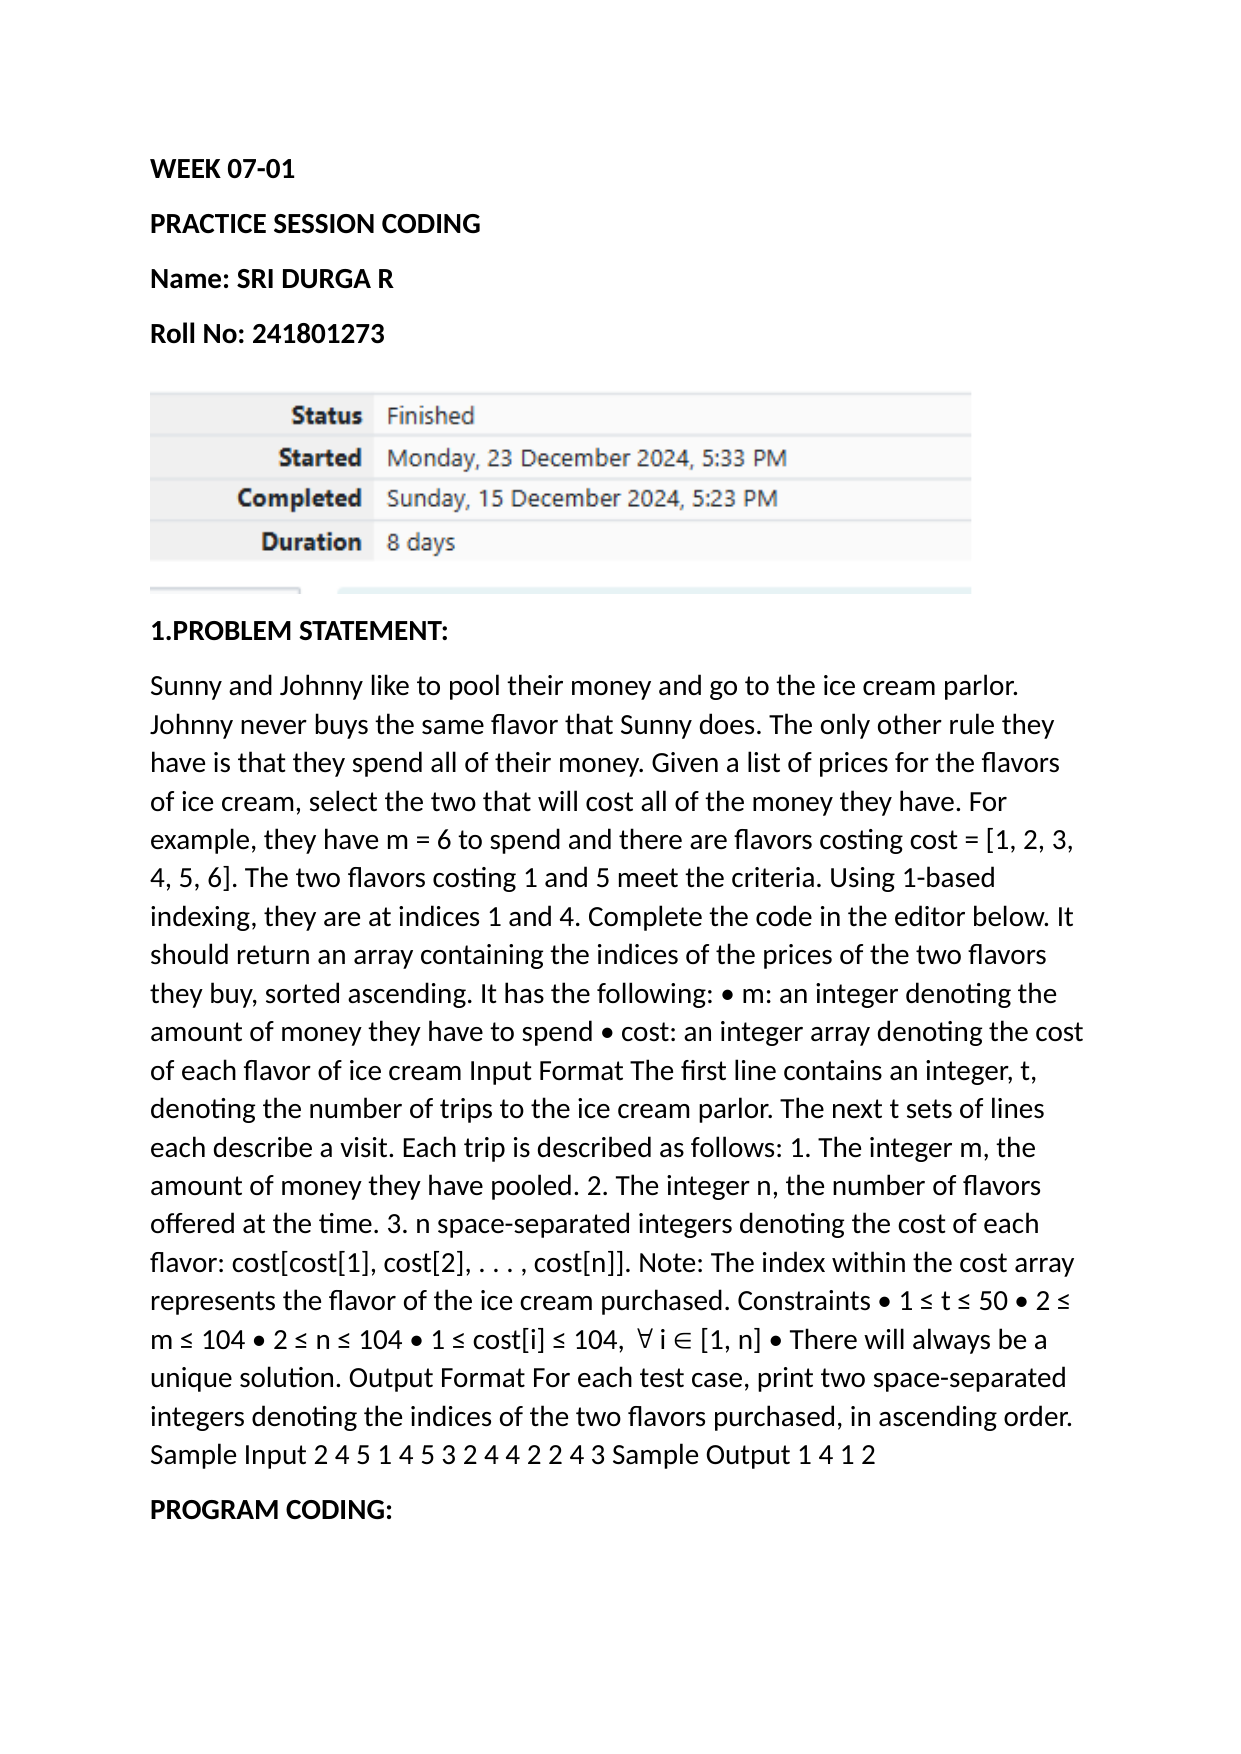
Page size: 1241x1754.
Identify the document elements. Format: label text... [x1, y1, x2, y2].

text WEEK 07-01 [150, 150, 1090, 186]
text PROGRAM CODING: [150, 1491, 1090, 1527]
text PRACTICE SESSION CODING [150, 205, 1090, 241]
text Roll No: 241801273 [150, 315, 1090, 351]
text Sunny and Johnny like to pool their money and go to the ice cream parlor. Johnny never buys the same flavor that Sunny does. The only other rule they have is that they spend all of their money. Given a list of prices for the flavors of ice cream, select the two that will cost all of the money they have. For example, they have m = 6 to spend and there are flavors costing cost = [1, 2, 3, 4, 5, 6]. The two flavors costing 1 and 5 meet the criteria. Using 1-based indexing, they are at indices 1 and 4. Complete the code in the editor below. It should return an array containing the indices of the prices of the two flavors they buy, sorted ascending. It has the following: • m: an integer denoting the amount of money they have to spend • cost: an integer array denoting the cost of each flavor of ice cream Input Format The first line contains an integer, t, denoting the number of trips to the ice cream parlor. The next t sets of lines each describe a visit. Each trip is described as follows: 1. The integer m, the amount of money they have pooled. 2. The integer n, the number of flavors offered at the time. 3. n space-separated integers denoting the cost of each flavor: cost[cost[1], cost[2], . . . , cost[n]]. Note: The index within the cost array represents the flavor of the ice cream purchased. Constraints • 1 ≤ t ≤ 50 • 2 ≤ m ≤ 104 • 2 ≤ n ≤ 104 • 1 ≤ cost[i] ≤ 104, i [1, n] • There will always be a unique solution. Output Format For each test case, print two space-separated integers denoting the indices of the two flavors purchased, in ascending order. Sample Input 2 4 5 1 4 5 3 2 4 4 2 2 4 3 Sample Output 1 4 1 2 [150, 667, 1090, 1472]
text Name: SRI DURGA R [150, 260, 1090, 296]
picture [150, 370, 972, 594]
text 1.PROBLEM STATEMENT: [150, 612, 1090, 648]
